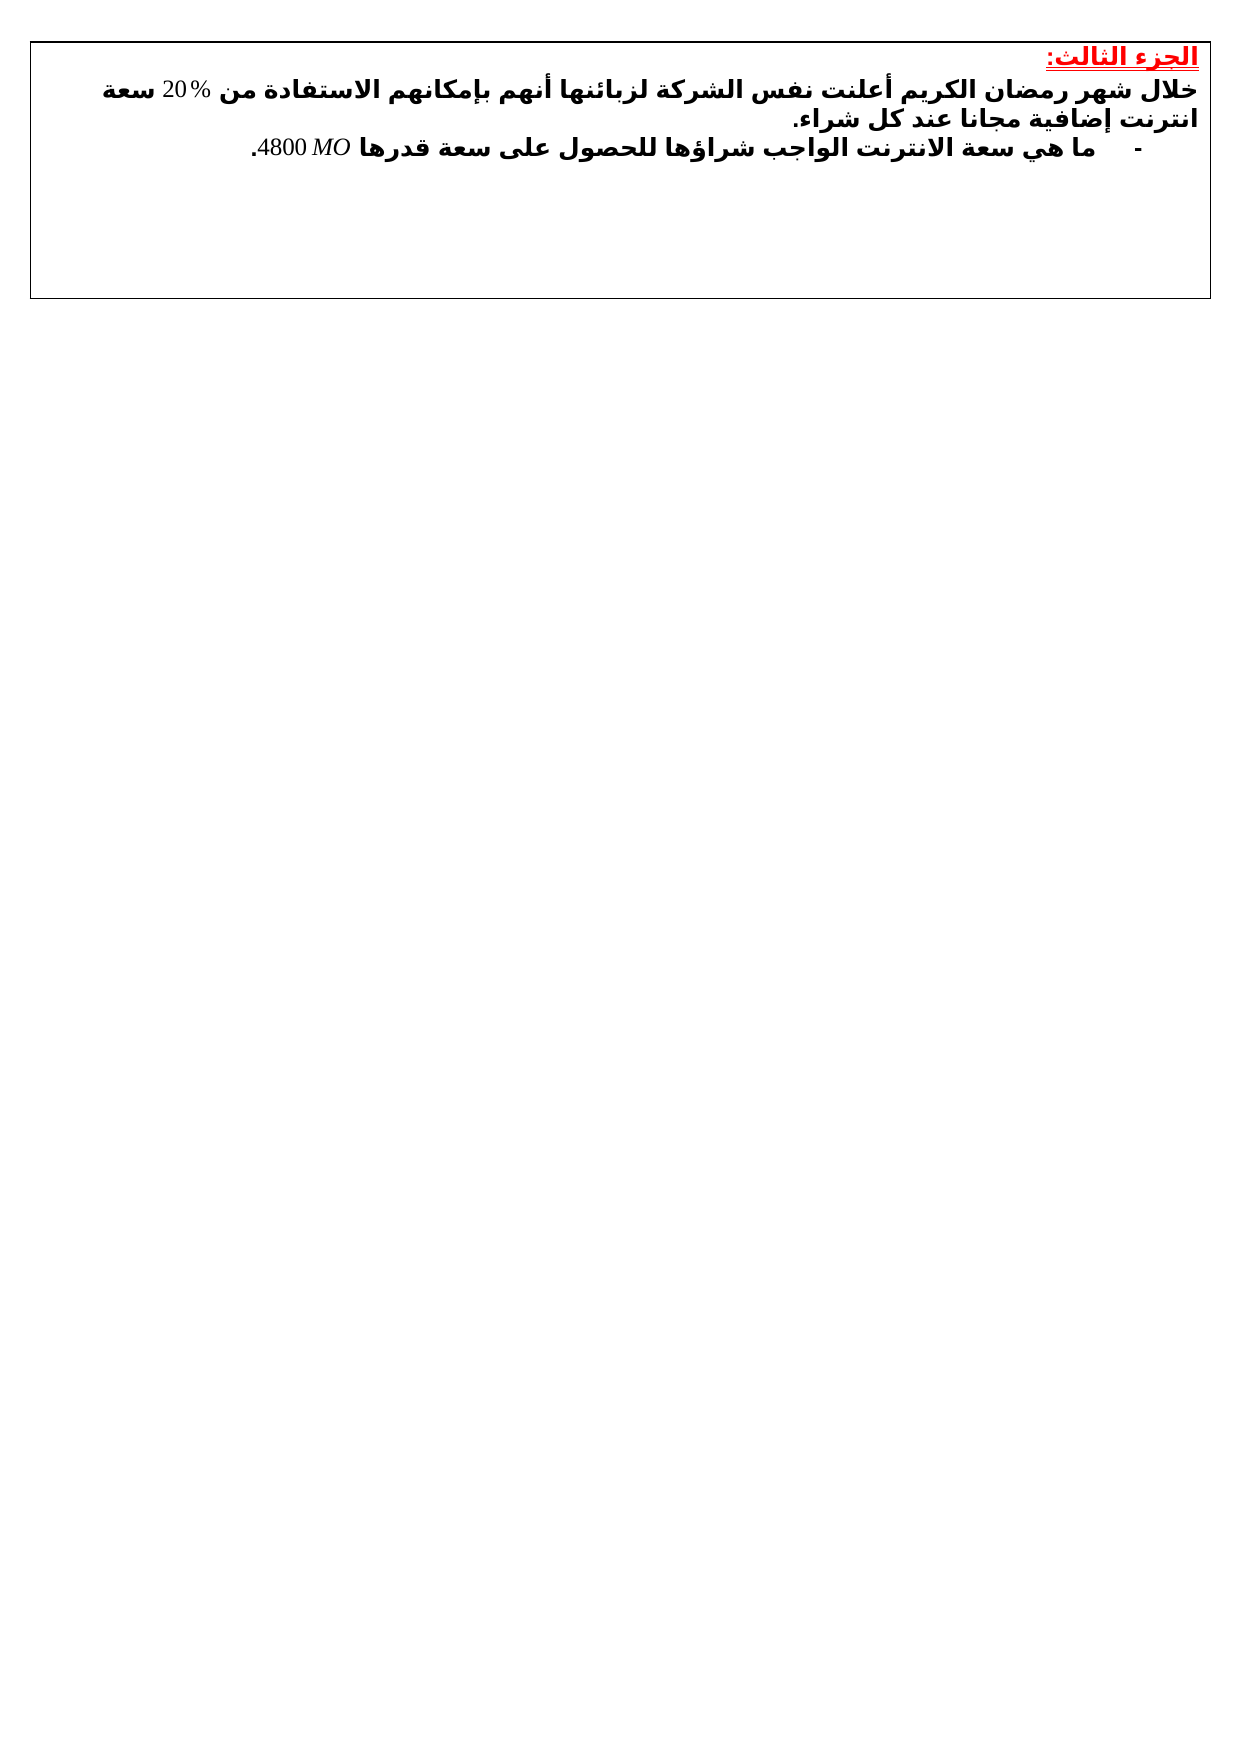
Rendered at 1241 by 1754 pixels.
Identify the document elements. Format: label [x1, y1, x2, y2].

table_header [31, 43, 1210, 298]
